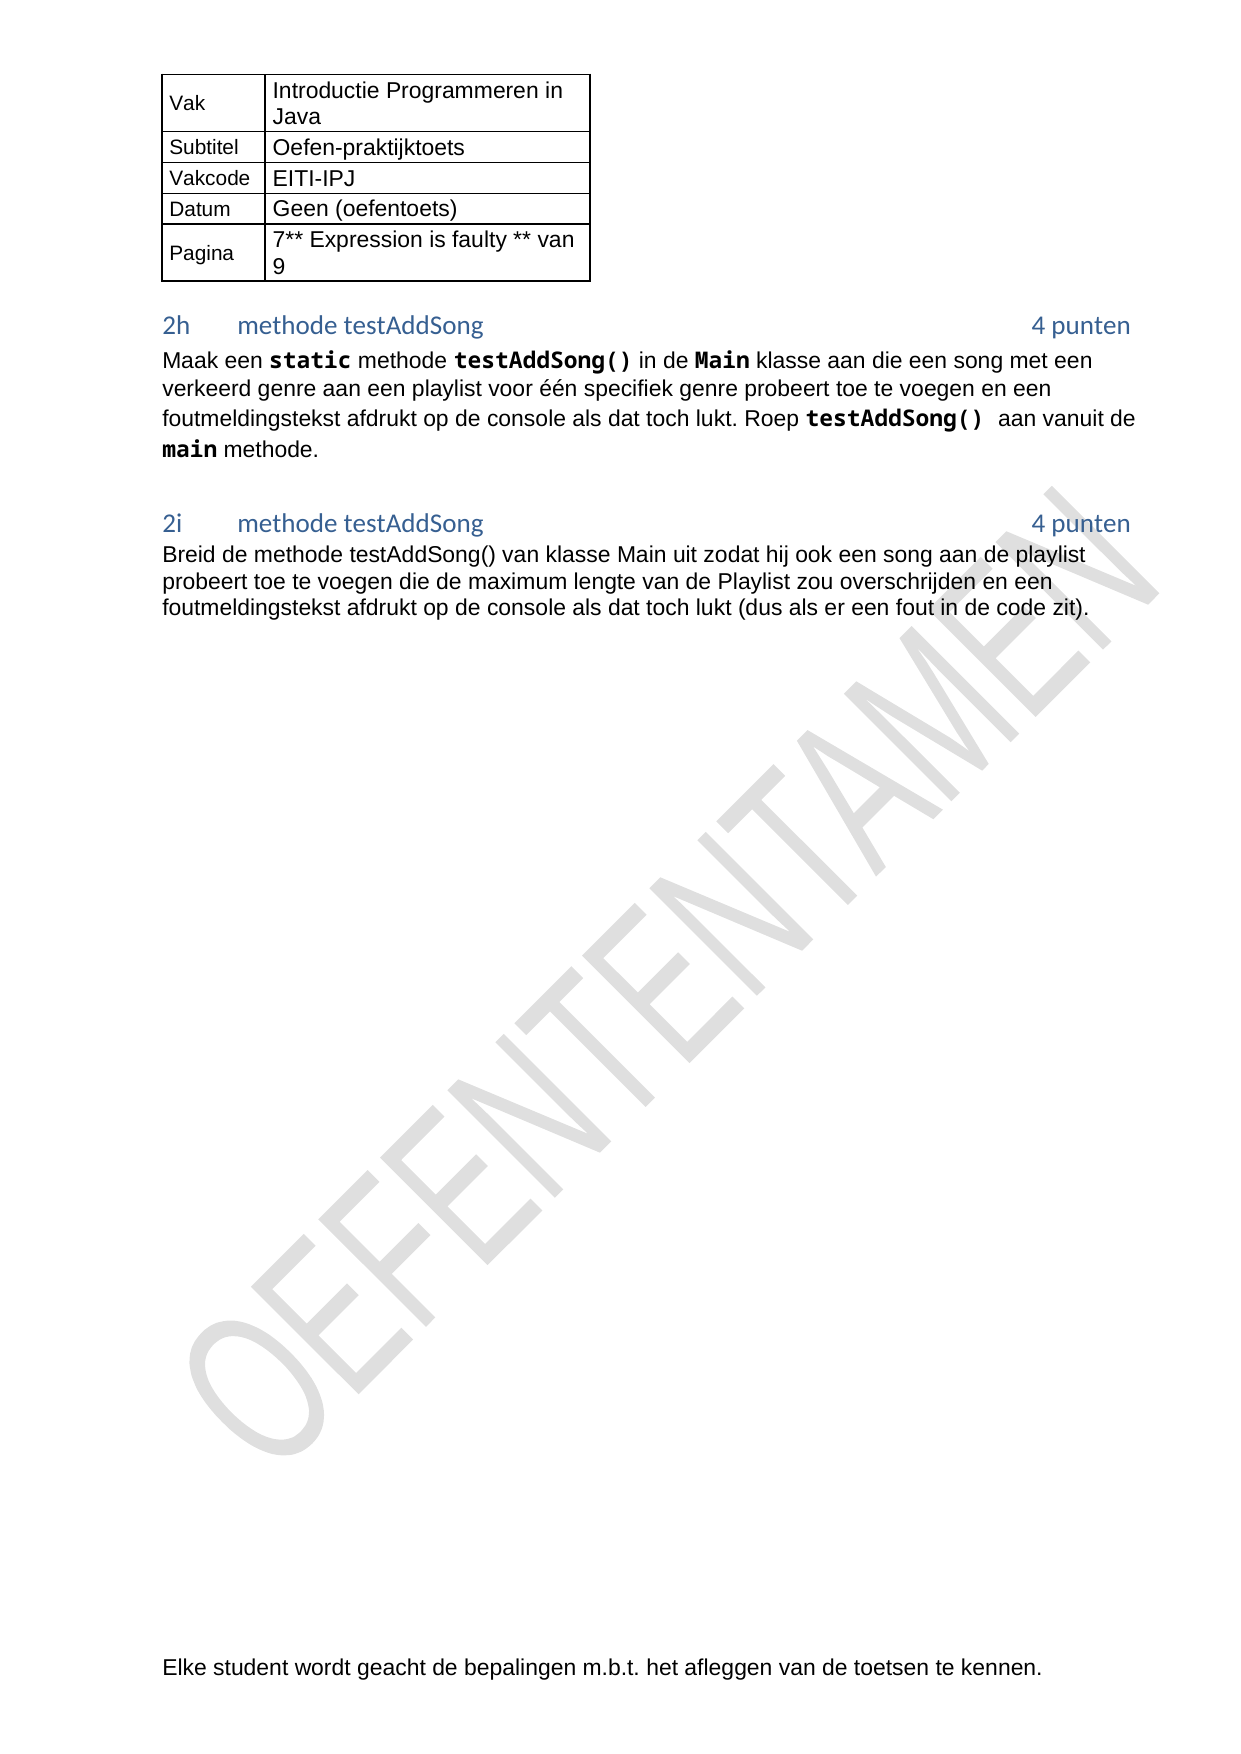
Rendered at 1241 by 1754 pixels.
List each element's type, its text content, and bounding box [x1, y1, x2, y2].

text 2i methode testAddSong 4 punten [162, 506, 1167, 539]
text 2h methode testAddSong 4 punten [162, 308, 1167, 341]
text Breid de methode testAddSong() van klasse Main uit zodat hij ook een song aan de playlist probeert toe te voegen die de maximum lengte van de Playlist zou overschrijden en een foutmeldingstekst afdrukt op de console als dat toch lukt (dus als er een fout in de code zit). [162, 541, 1167, 620]
text Maak een static methode testAddSong() in de Main klasse aan die een song met een verkeerd genre aan een playlist voor één specifiek genre probeert toe te voegen en een foutmeldingstekst afdrukt op de console als dat toch lukt. Roep testAddSong() aan vanuit de main methode. [162, 344, 1167, 464]
